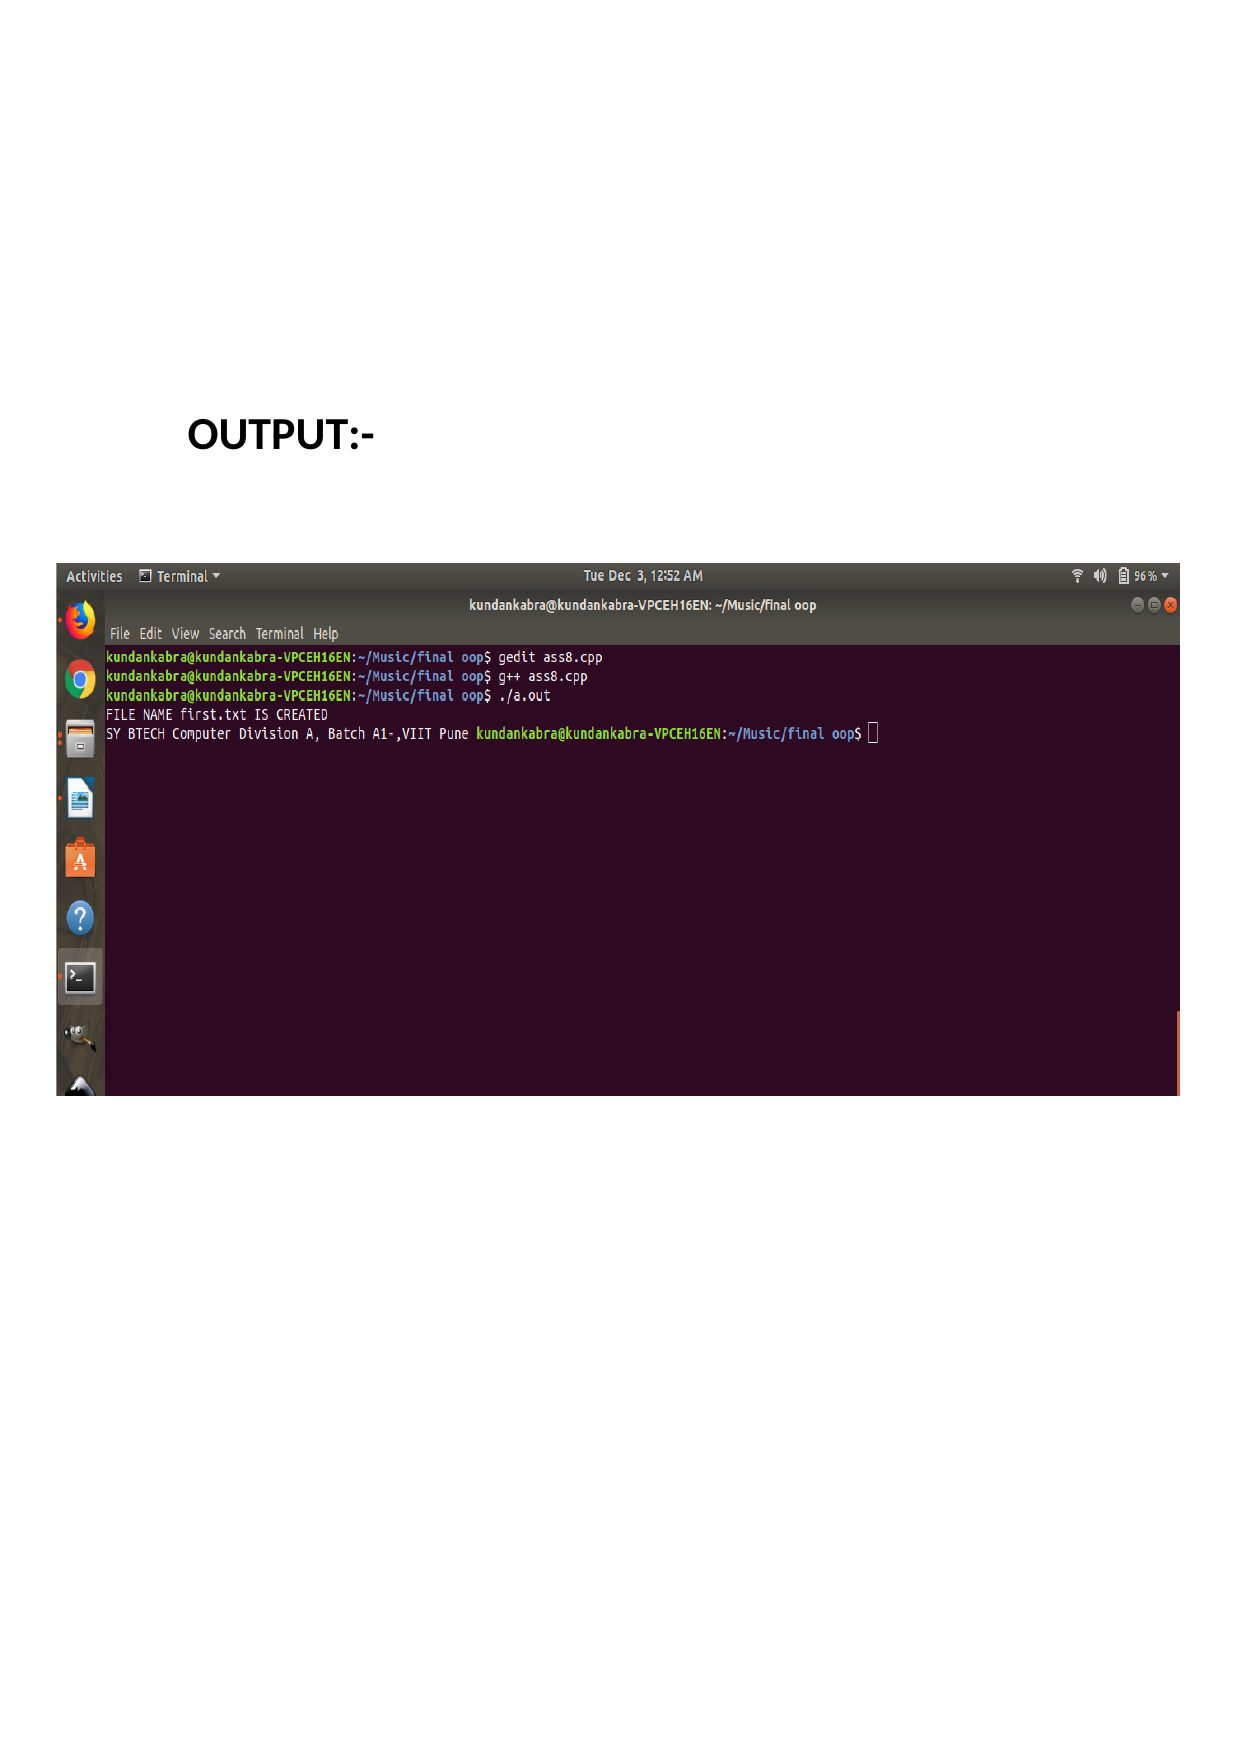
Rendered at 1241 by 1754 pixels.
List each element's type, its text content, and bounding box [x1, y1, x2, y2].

picture [56, 563, 1180, 1096]
text OUTPUT:- [187, 405, 1090, 461]
